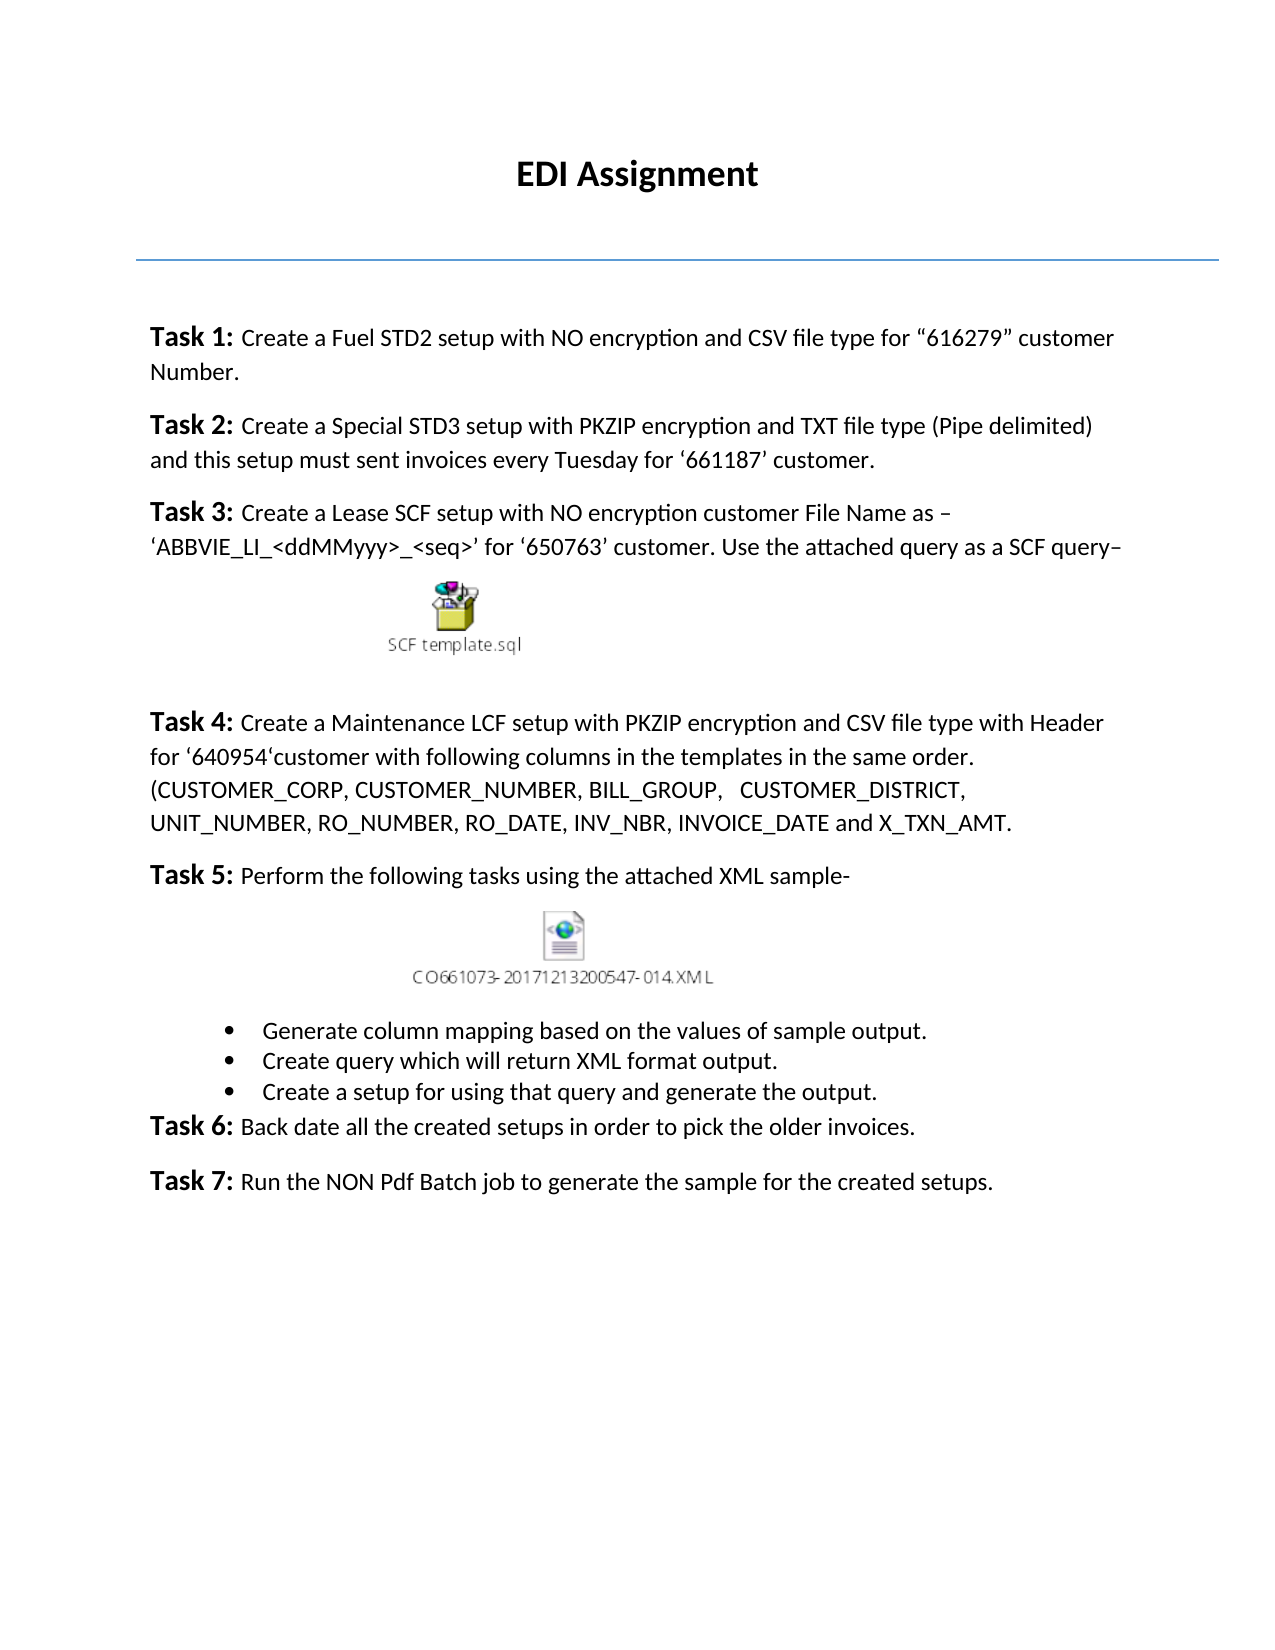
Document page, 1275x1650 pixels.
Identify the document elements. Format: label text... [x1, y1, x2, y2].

text Task 1: Create a Fuel STD2 setup with NO encryption and CSV file type for “616279” customer Number. [150, 318, 1125, 387]
text Task 6: Back date all the created setups in order to pick the older invoices. [150, 1107, 1125, 1142]
list Create query which will return XML format output. [225, 1046, 1125, 1076]
text Task 4: Create a Maintenance LCF setup with PKZIP encryption and CSV file type with Header for ‘640954‘customer with following columns in the templates in the same order. (CUSTOMER_CORP, CUSTOMER_NUMBER, BILL_GROUP, CUSTOMER_DISTRICT, UNIT_NUMBER, RO_NUMBER, RO_DATE, INV_NBR, INVOICE_DATE and X_TXN_AMT. [150, 703, 1125, 837]
list Generate column mapping based on the values of sample output. [225, 1015, 1125, 1046]
text Task 2: Create a Special STD3 setup with PKZIP encryption and TXT file type (Pipe delimited) and this setup must sent invoices every Tuesday for ‘661187’ customer. [150, 406, 1125, 474]
text Task 7: Run the NON Pdf Batch job to generate the sample for the created setups. [150, 1162, 1125, 1197]
text Task 3: Create a Lease SCF setup with NO encryption customer File Name as – ‘ABBVIE_LI_<ddMMyyy>_<seq>’ for ‘650763’ customer. Use the attached query as a SCF query– [150, 493, 1125, 562]
list Create a setup for using that query and generate the output. [225, 1076, 1125, 1107]
text EDI Assignment [150, 150, 1125, 196]
text Task 5: Perform the following tasks using the attached XML sample- [150, 856, 1125, 892]
